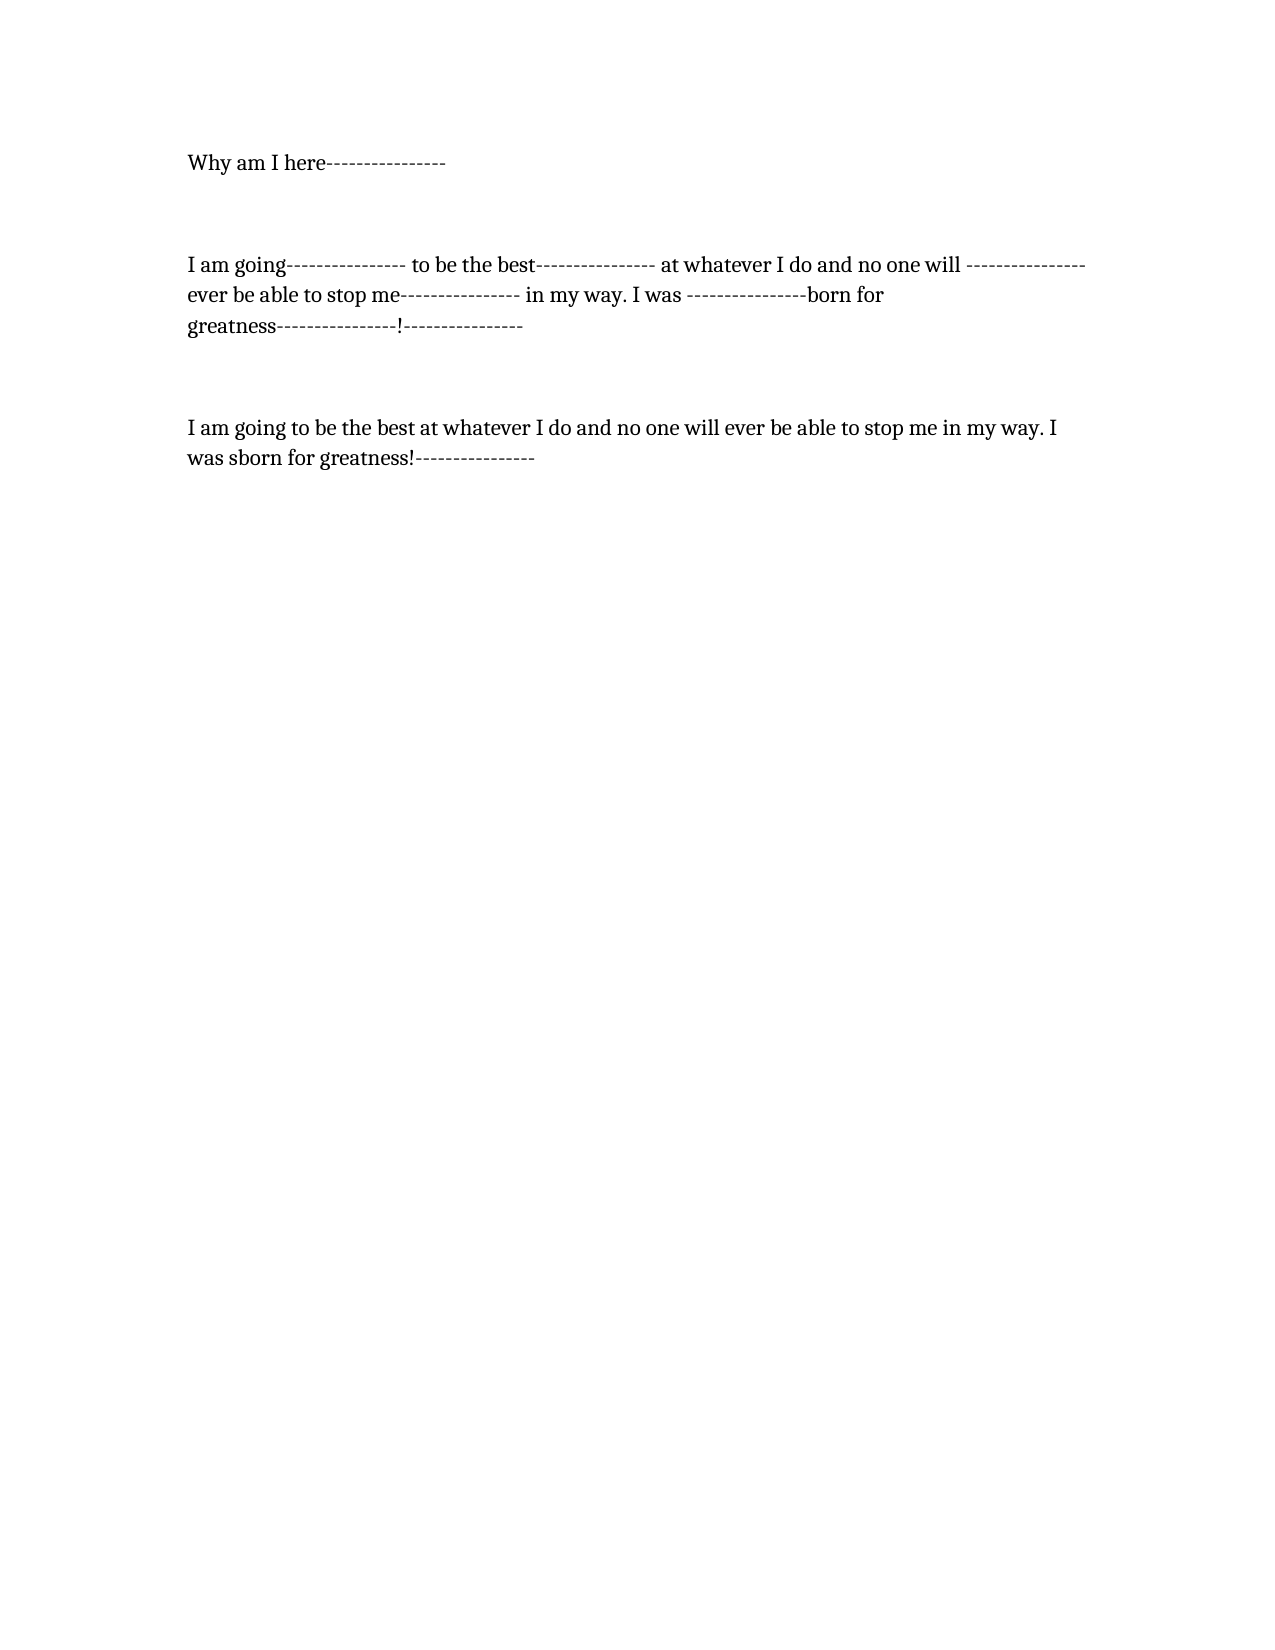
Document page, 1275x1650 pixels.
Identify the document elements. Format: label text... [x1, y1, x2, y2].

text I am going to be the best at whatever I do and no one will ever be able to stop me in my way. I was sborn for greatness!---------------- [187, 414, 1087, 471]
text I am going---------------- to be the best---------------- at whatever I do and no one will ----------------ever be able to stop me---------------- in my way. I was ----------------born for greatness----------------!---------------- [187, 252, 1087, 339]
text Why am I here---------------- [187, 150, 1087, 176]
